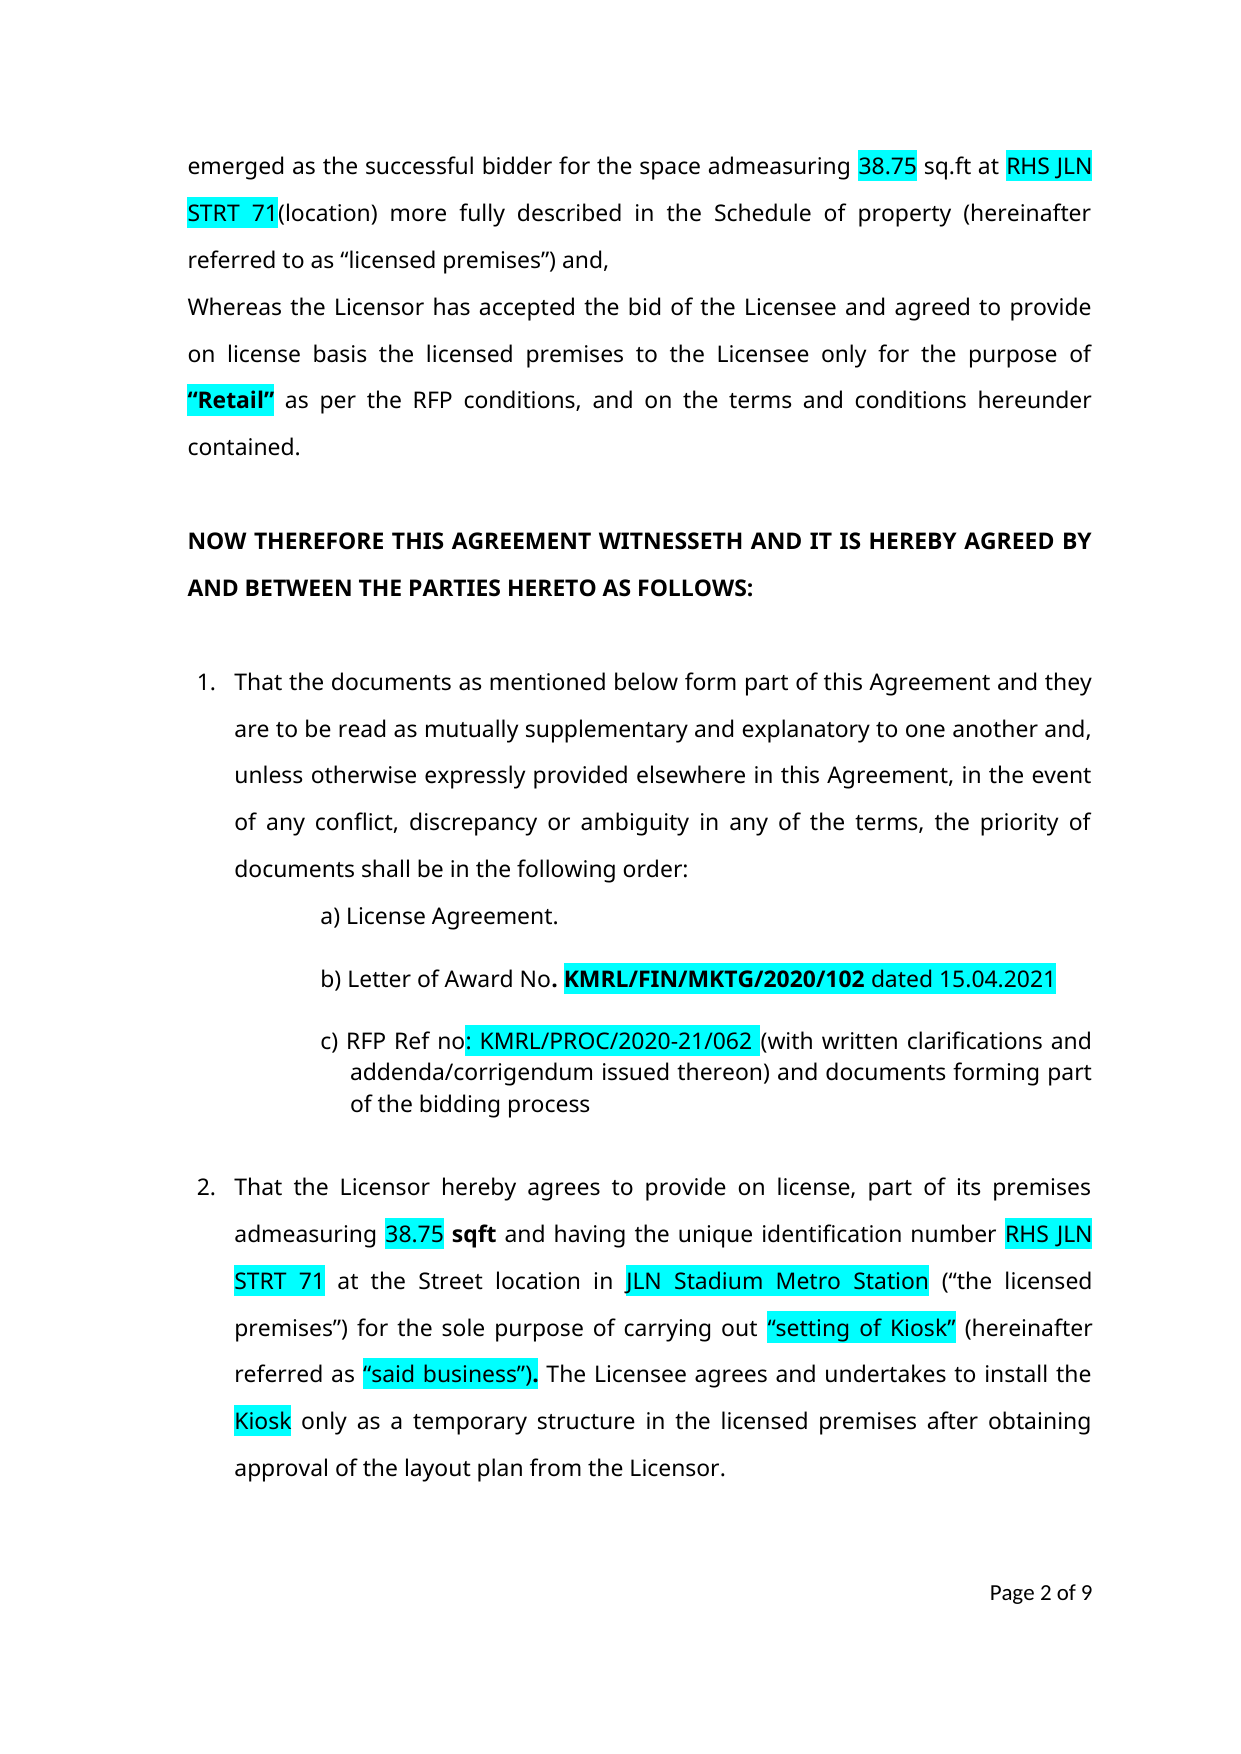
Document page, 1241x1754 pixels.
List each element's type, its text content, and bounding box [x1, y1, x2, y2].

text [187, 150, 1092, 275]
text a) License Agreement. [320, 900, 1092, 931]
list That the Licensor hereby agrees to provide on license, part of its premises admeasuring 38.75 sqft and having the unique identification number RHS JLN STRT 71 at the Street location in JLN Stadium Metro Station (“the licensed premises”) for the sole purpose of carrying out “setting of Kiosk” (hereinafter referred as “said business”). The Licensee agrees and undertakes to install the Kiosk only as a temporary structure in the licensed premises after obtaining approval of the layout plan from the Licensor. [197, 1171, 1092, 1483]
text Whereas the Licensor has accepted the bid of the Licensee and agreed to provide on license basis the licensed premises to the Licensee only for the purpose of “Retail” as per the RFP conditions, and on the terms and conditions hereunder contained. [187, 291, 1092, 462]
text c) RFP Ref no: KMRL/PROC/2020-21/062 (with written clarifications and addenda/corrigendum issued thereon) and documents forming part of the bidding process [320, 1025, 1092, 1119]
list That the documents as mentioned below form part of this Agreement and they are to be read as mutually supplementary and explanatory to one another and, unless otherwise expressly provided elsewhere in this Agreement, in the event of any conflict, discrepancy or ambiguity in any of the terms, the priority of documents shall be in the following order: [197, 666, 1092, 884]
text b) Letter of Award No. KMRL/FIN/MKTG/2020/102 dated 15.04.2021 [320, 962, 1092, 994]
text NOW THEREFORE THIS AGREEMENT WITNESSETH AND IT IS HEREBY AGREED BY AND BETWEEN THE PARTIES HERETO AS FOLLOWS: [187, 525, 1092, 603]
